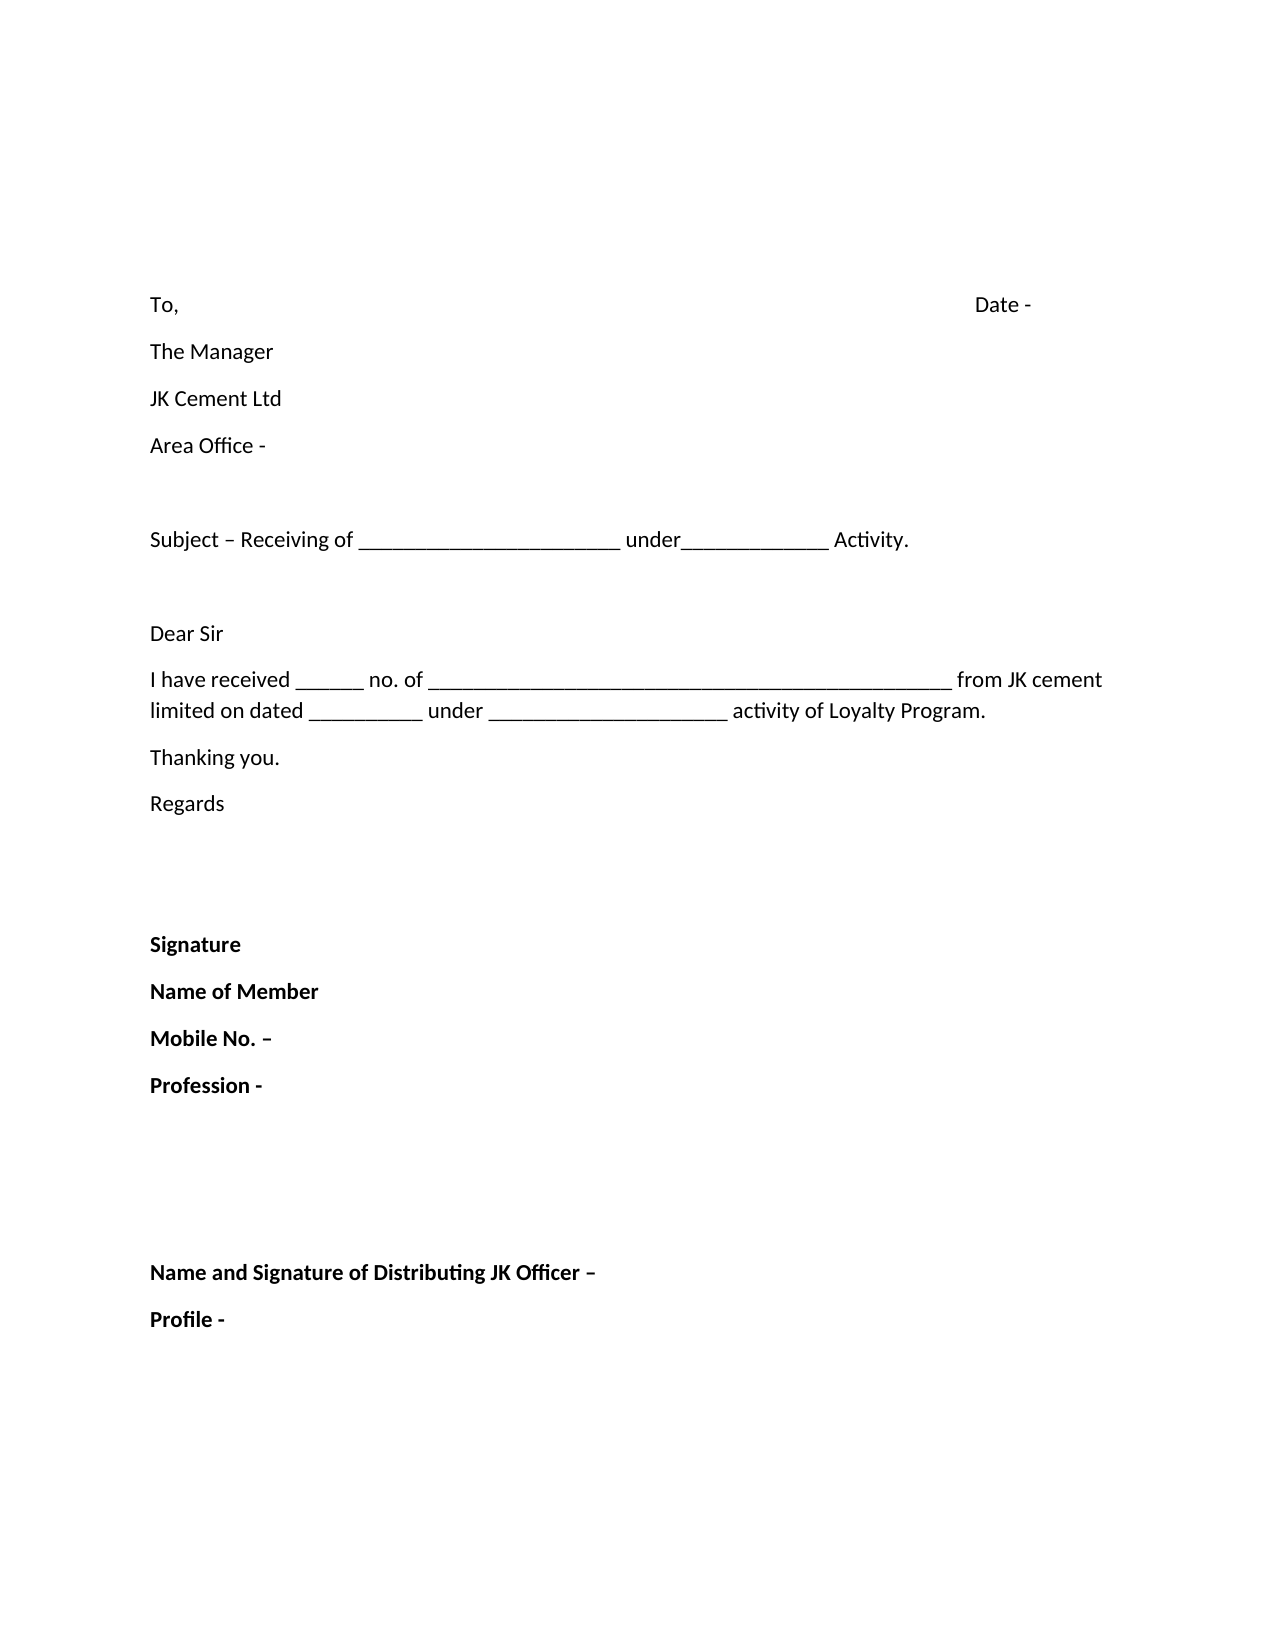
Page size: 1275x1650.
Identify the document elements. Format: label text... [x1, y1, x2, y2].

text I have received ______ no. of ______________________________________________ from JK cement limited on dated __________ under _____________________ activity of Loyalty Program. [150, 666, 1125, 724]
text To, Date - [150, 291, 1125, 319]
text Signature [150, 930, 1125, 958]
text Thanking you. [150, 743, 1125, 771]
text Regards [150, 789, 1125, 818]
text Subject – Receiving of _______________________ under_____________ Activity. [150, 525, 1125, 553]
text JK Cement Ltd [150, 384, 1125, 412]
text Area Office - [150, 431, 1125, 459]
text The Manager [150, 337, 1125, 366]
text Name of Member [150, 977, 1125, 1005]
text Profession - [150, 1071, 1125, 1099]
text Dear Sir [150, 619, 1125, 647]
text Mobile No. – [150, 1024, 1125, 1052]
text Name and Signature of Distributing JK Officer – [150, 1258, 1125, 1286]
text Profile - [150, 1305, 1125, 1333]
